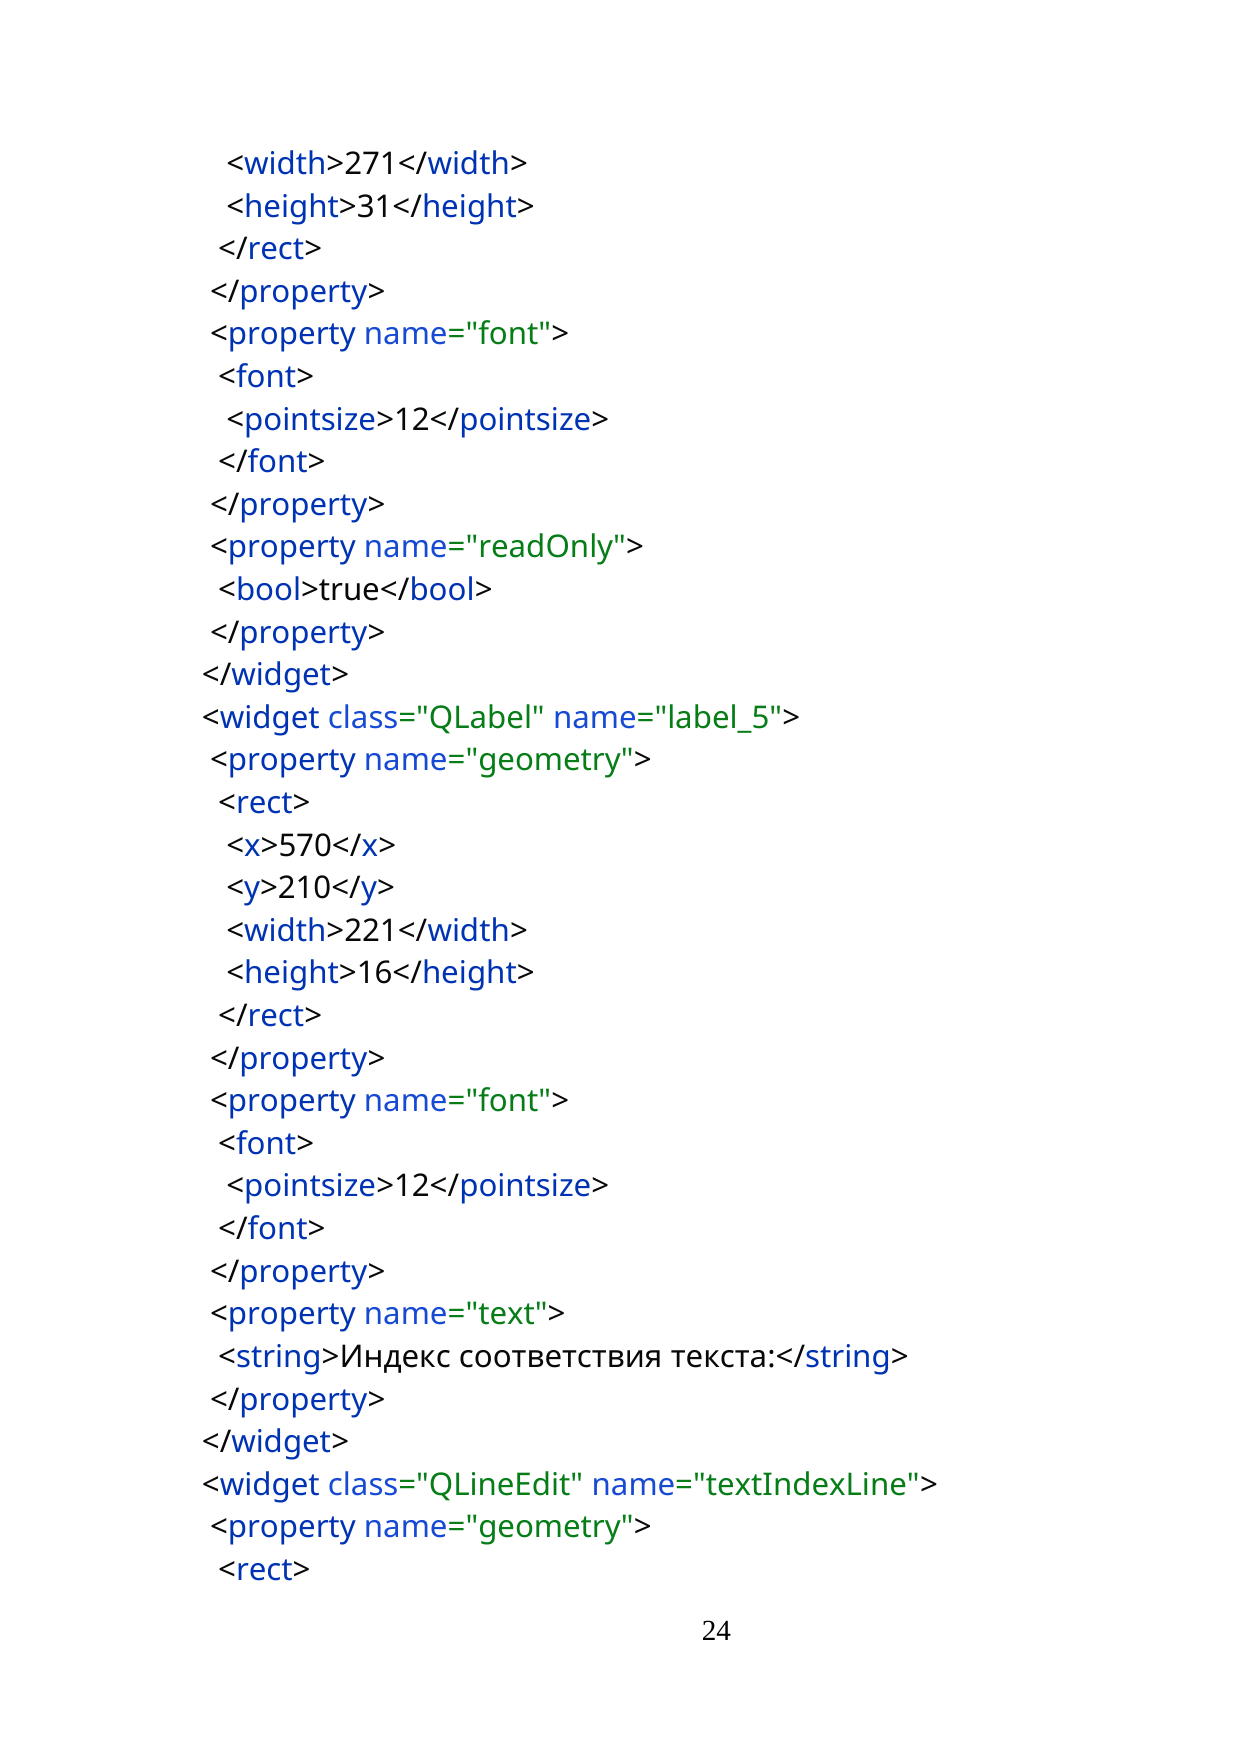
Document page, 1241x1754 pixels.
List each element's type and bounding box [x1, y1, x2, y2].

text [177, 141, 1181, 1589]
